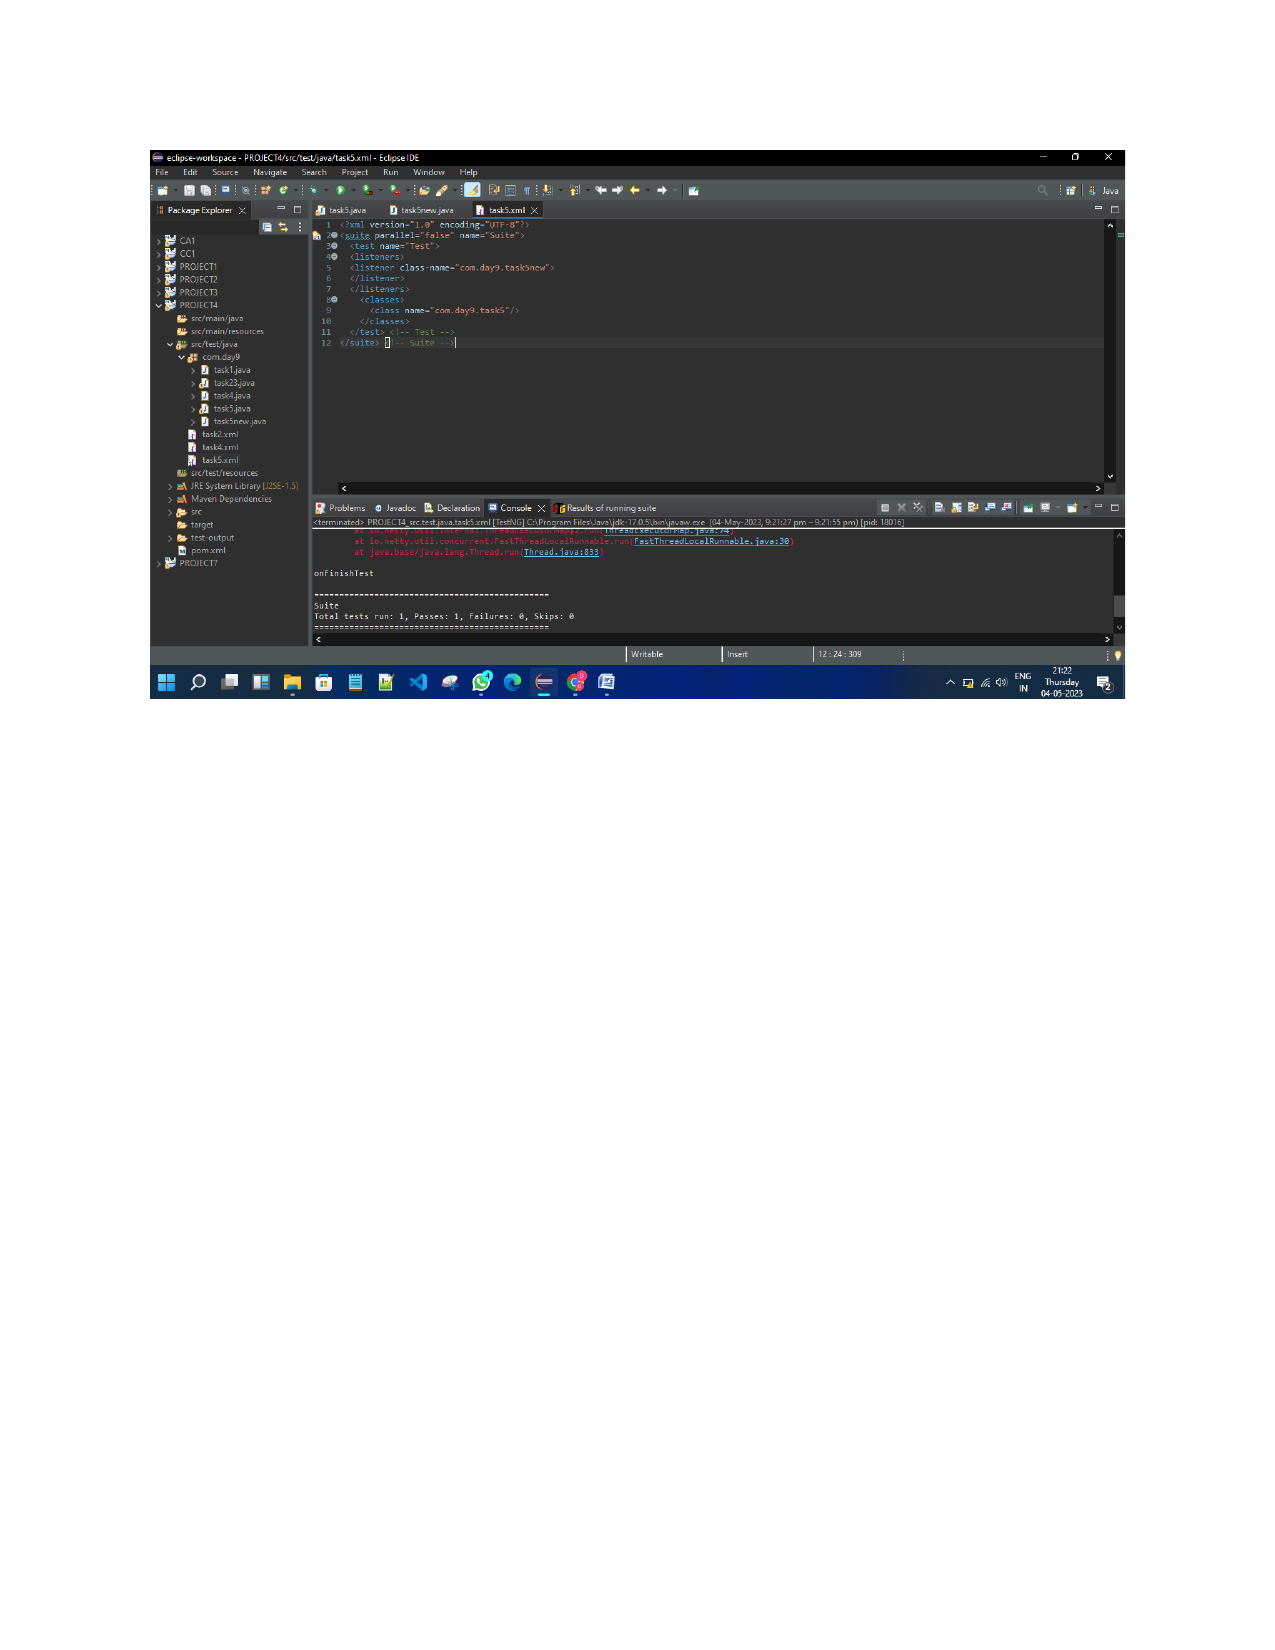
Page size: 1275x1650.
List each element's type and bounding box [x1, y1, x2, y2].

picture [150, 150, 1125, 699]
